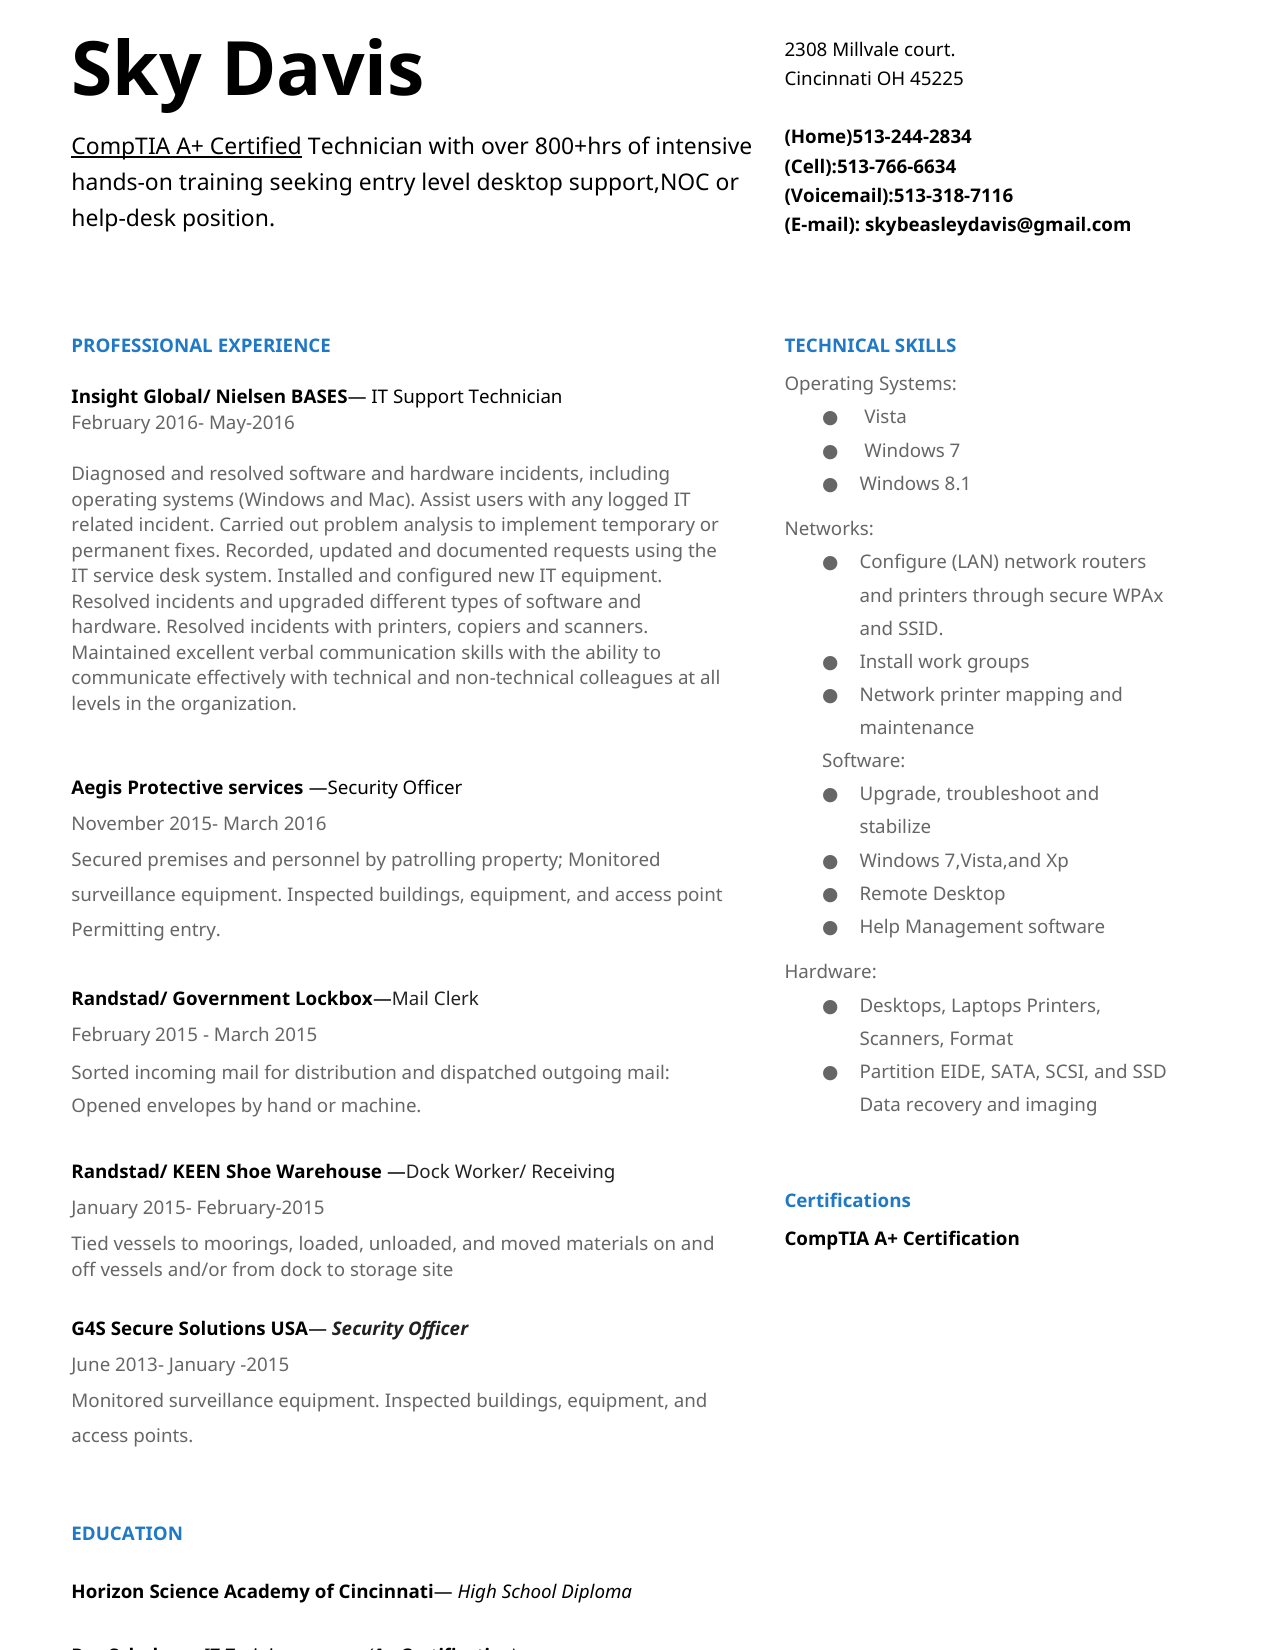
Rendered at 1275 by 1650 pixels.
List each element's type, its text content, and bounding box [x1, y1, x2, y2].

table_cell TECHNICAL SKILLS Operating Systems: Vista Windows 7 Windows 8.1 Networks: Configure (LAN) network routers and printers through secure WPAx and SSID. Install work groups Network printer mapping and maintenance Software: Upgrade, troubleshoot and stabilize Windows 7,Vista,and Xp Remote Desktop Help Management software Hardware: Desktops, Laptops Printers, Scanners, Format Partition EIDE, SATA, SCSI, and SSD Data recovery and imaging Certifications CompTIA A+ Certification [769, 255, 1219, 1650]
table_header 2308 Millvale court. Cincinnati OH 45225 (Home)513-244-2834 (Cell):513-766-6634 (Voicemail):513-318-7116 (E-mail): skybeasleydavis@gmail.com [769, 0, 1219, 255]
table_cell PROFESSIONAL EXPERIENCE Insight Global/ Nielsen BASES— IT Support Technician February 2016- May-2016 Diagnosed and resolved software and hardware incidents, including operating systems (Windows and Mac). Assist users with any logged IT related incident. Carried out problem analysis to implement temporary or permanent fixes. Recorded, updated and documented requests using the IT service desk system. Installed and configured new IT equipment. Resolved incidents and upgraded different types of software and hardware. Resolved incidents with printers, copiers and scanners. Maintained excellent verbal communication skills with the ability to communicate effectively with technical and non-technical colleagues at all levels in the organization. Aegis Protective services —Security Officer November 2015- March 2016 Secured premises and personnel by patrolling property; Monitored surveillance equipment. Inspected buildings, equipment, and access point Permitting entry. Randstad/ Government Lockbox—Mail Clerk February 2015 - March 2015 Sorted incoming mail for distribution and dispatched outgoing mail: Opened envelopes by hand or machine. Randstad/ KEEN Shoe Warehouse —Dock Worker/ Receiving January 2015- February-2015 Tied vessels to moorings, loaded, unloaded, and moved materials on and off vessels and/or from dock to storage site G4S Secure Solutions USA— Security Officer June 2013- January -2015 Monitored surveillance equipment. Inspected buildings, equipment, and access points. EDUCATION Horizon Science Academy of Cincinnati— High School Diploma Per-Scholas— IT-Training courses (A+ Certification) Per Scholas is a national nonprofit organization that generates powerful technology education, training and career opportunities. [56, 255, 769, 1650]
table_header Sky Davis CompTIA A+ Certified Technician with over 800+hrs of intensive hands-on training seeking entry level desktop support,NOC or help-desk position. [56, 0, 769, 255]
